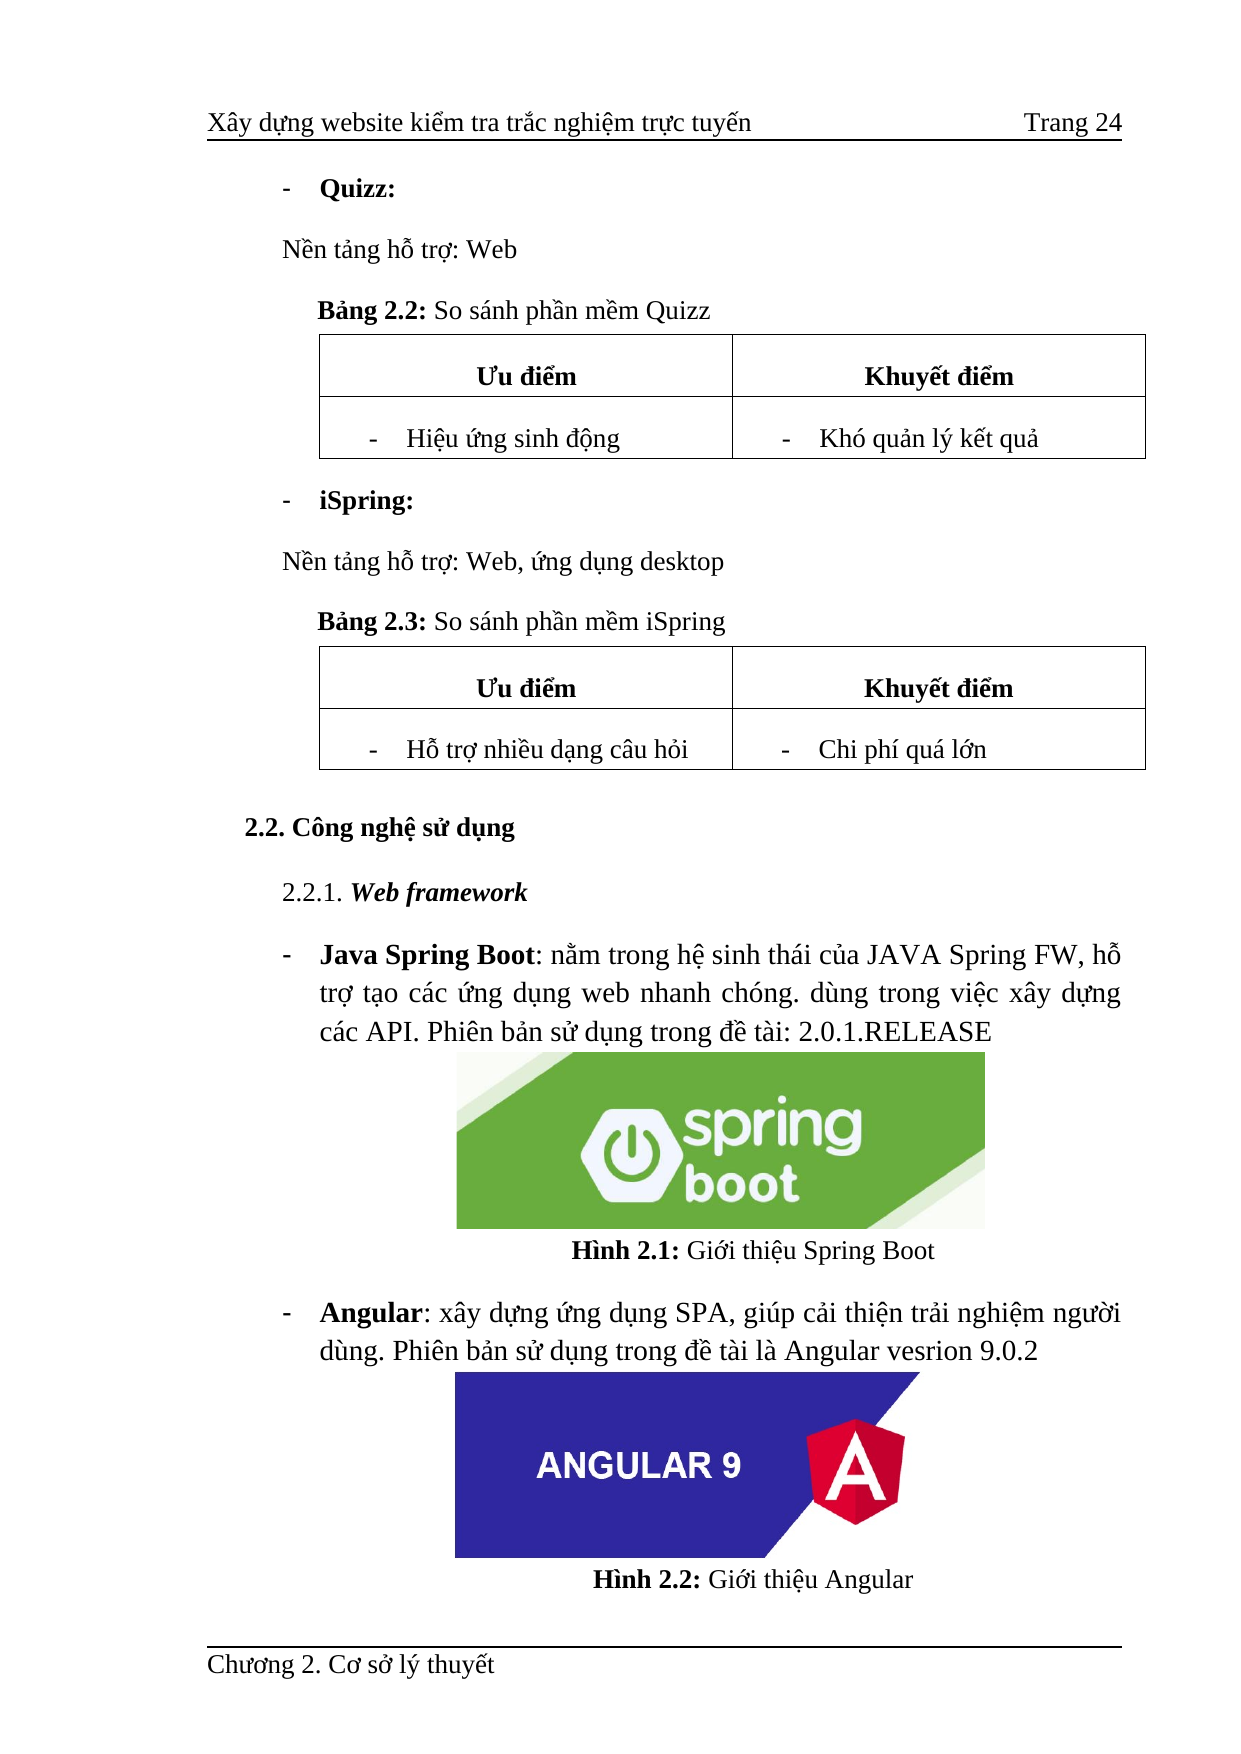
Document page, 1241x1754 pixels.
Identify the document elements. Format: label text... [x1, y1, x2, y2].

table_cell Hỗ trợ nhiều dạng câu hỏi [320, 709, 732, 769]
picture [456, 1052, 985, 1229]
text Giới thiệu Spring Boot [384, 1234, 1122, 1265]
table_cell Khó quản lý kết quả [733, 397, 1145, 458]
list Quizz: [282, 172, 1122, 203]
picture [454, 1371, 988, 1559]
table_header Khuyết điểm [733, 647, 1145, 708]
list Angular: xây dựng ứng dụng SPA, giúp cải thiện trải nghiệm người dùng. Phiên bản sử dụng trong đề tài là Angular vesrion 9.0.2 [282, 1295, 1122, 1367]
text So sánh phần mềm Quizz [317, 294, 1122, 325]
table_cell Hiệu ứng sinh động [320, 397, 732, 458]
table_header Ưu điểm [320, 335, 732, 396]
table_header Khuyết điểm [733, 335, 1145, 396]
list Nền tảng hỗ trợ: Web [282, 233, 1122, 264]
list iSpring: [282, 484, 1122, 515]
table_cell Chi phí quá lớn [733, 709, 1145, 769]
text So sánh phần mềm iSpring [317, 605, 1122, 637]
text Giới thiệu Angular [384, 1563, 1122, 1594]
text Công nghệ sử dụng [244, 811, 1122, 842]
text Web framework [282, 876, 1122, 907]
list Java Spring Boot: nằm trong hệ sinh thái của JAVA Spring FW, hỗ trợ tạo các ứng dụng web nhanh chóng. dùng trong việc xây dựng các API. Phiên bản sử dụng trong đề tài: 2.0.1.RELEASE [282, 937, 1122, 1048]
table_header Ưu điểm [320, 647, 732, 708]
list Nền tảng hỗ trợ: Web, ứng dụng desktop [282, 545, 1122, 576]
